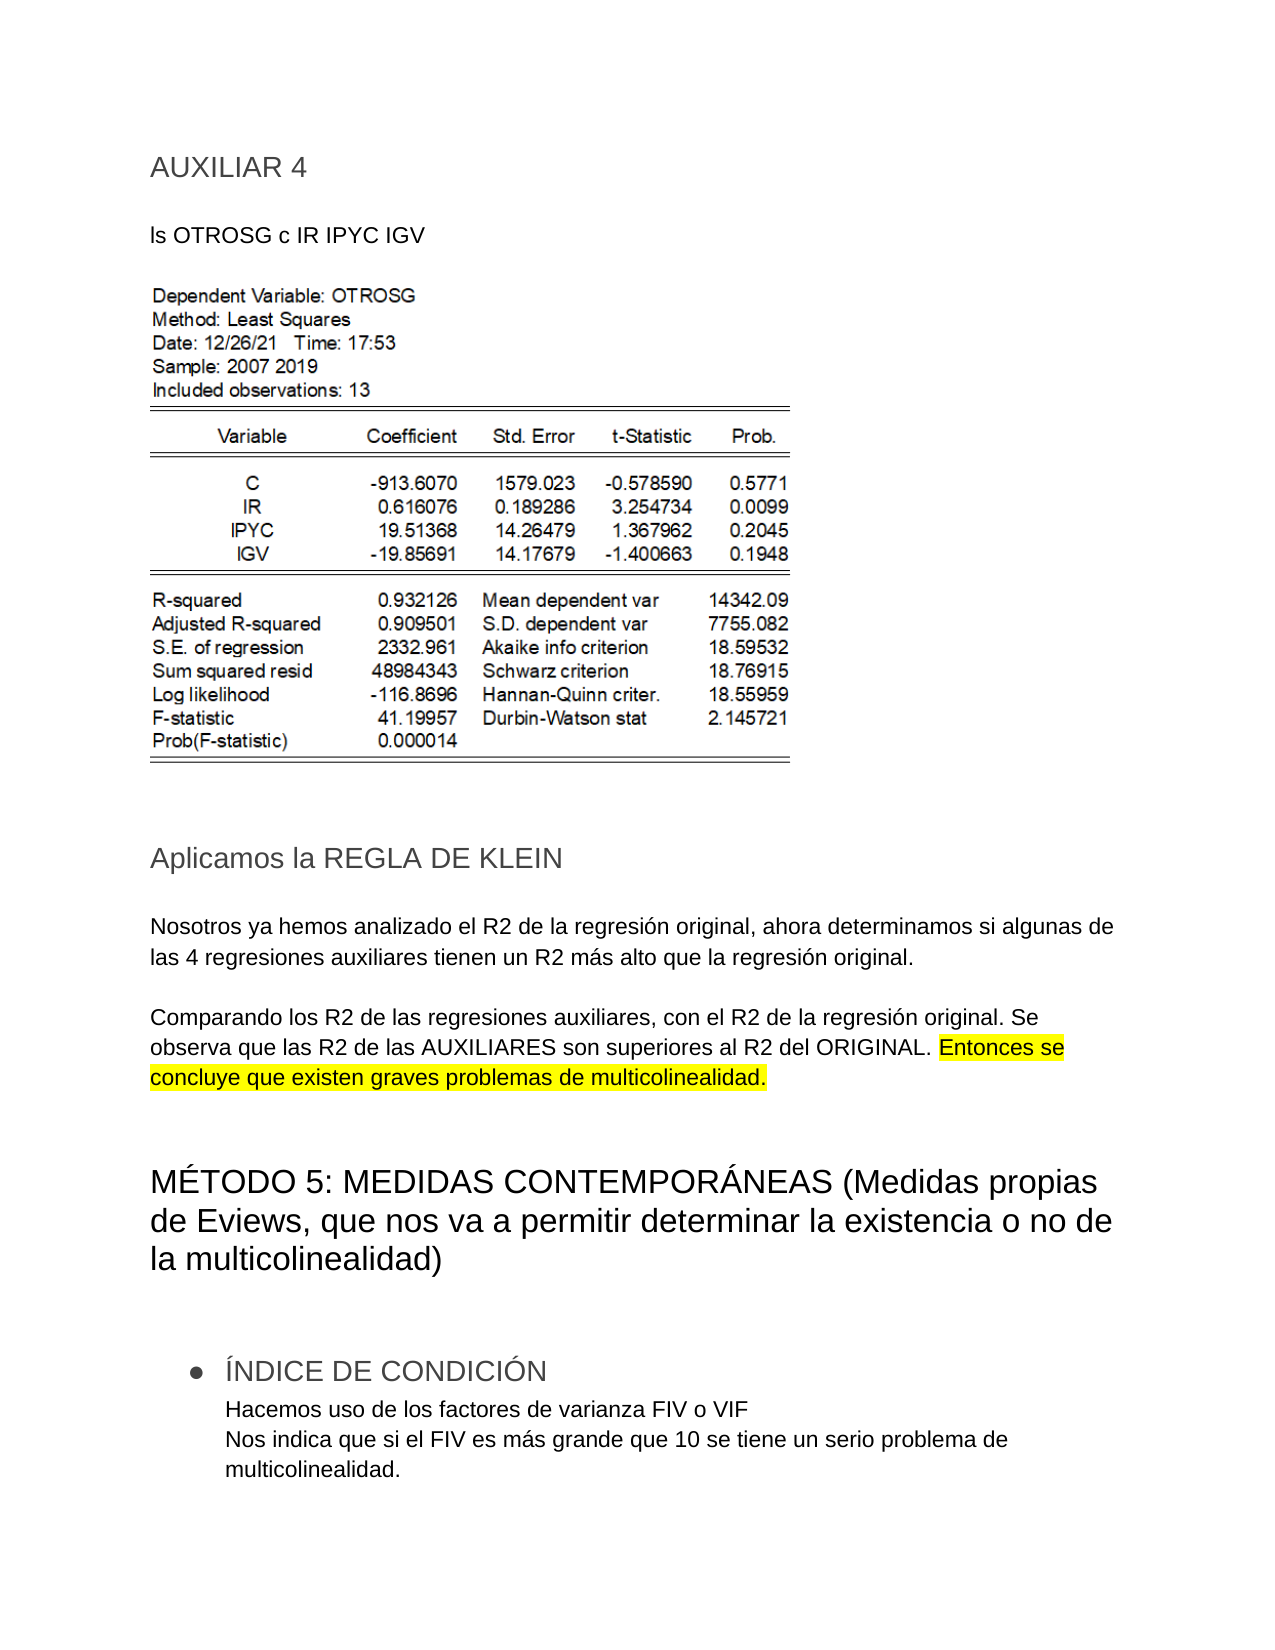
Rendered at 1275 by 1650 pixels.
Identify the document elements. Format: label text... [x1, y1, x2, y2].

picture [150, 282, 791, 774]
text ls OTROSG c IR IPYC IGV [150, 222, 1125, 248]
subtitle ÍNDICE DE CONDICIÓN [187, 1354, 1125, 1387]
text Comparando los R2 de las regresiones auxiliares, con el R2 de la regresión original. Se observa que las R2 de las AUXILIARES son superiores al R2 del ORIGINAL. Entonces se concluye que existen graves problemas de multicolinealidad. [150, 1004, 1125, 1091]
subtitle Aplicamos la REGLA DE KLEIN [150, 841, 1125, 875]
text Nosotros ya hemos analizado el R2 de la regresión original, ahora determinamos si algunas de las 4 regresiones auxiliares tienen un R2 más alto que la regresión original. [150, 913, 1125, 970]
subtitle MÉTODO 5: MEDIDAS CONTEMPORÁNEAS (Medidas propias de Eviews, que nos va a permitir determinar la existencia o no de la multicolinealidad) [150, 1162, 1125, 1278]
text Nos indica que si el FIV es más grande que 10 se tiene un serio problema de multicolinealidad. [225, 1426, 1125, 1482]
subtitle AUXILIAR 4 [150, 150, 1125, 183]
text Hacemos uso de los factores de varianza FIV o VIF [225, 1396, 1125, 1422]
